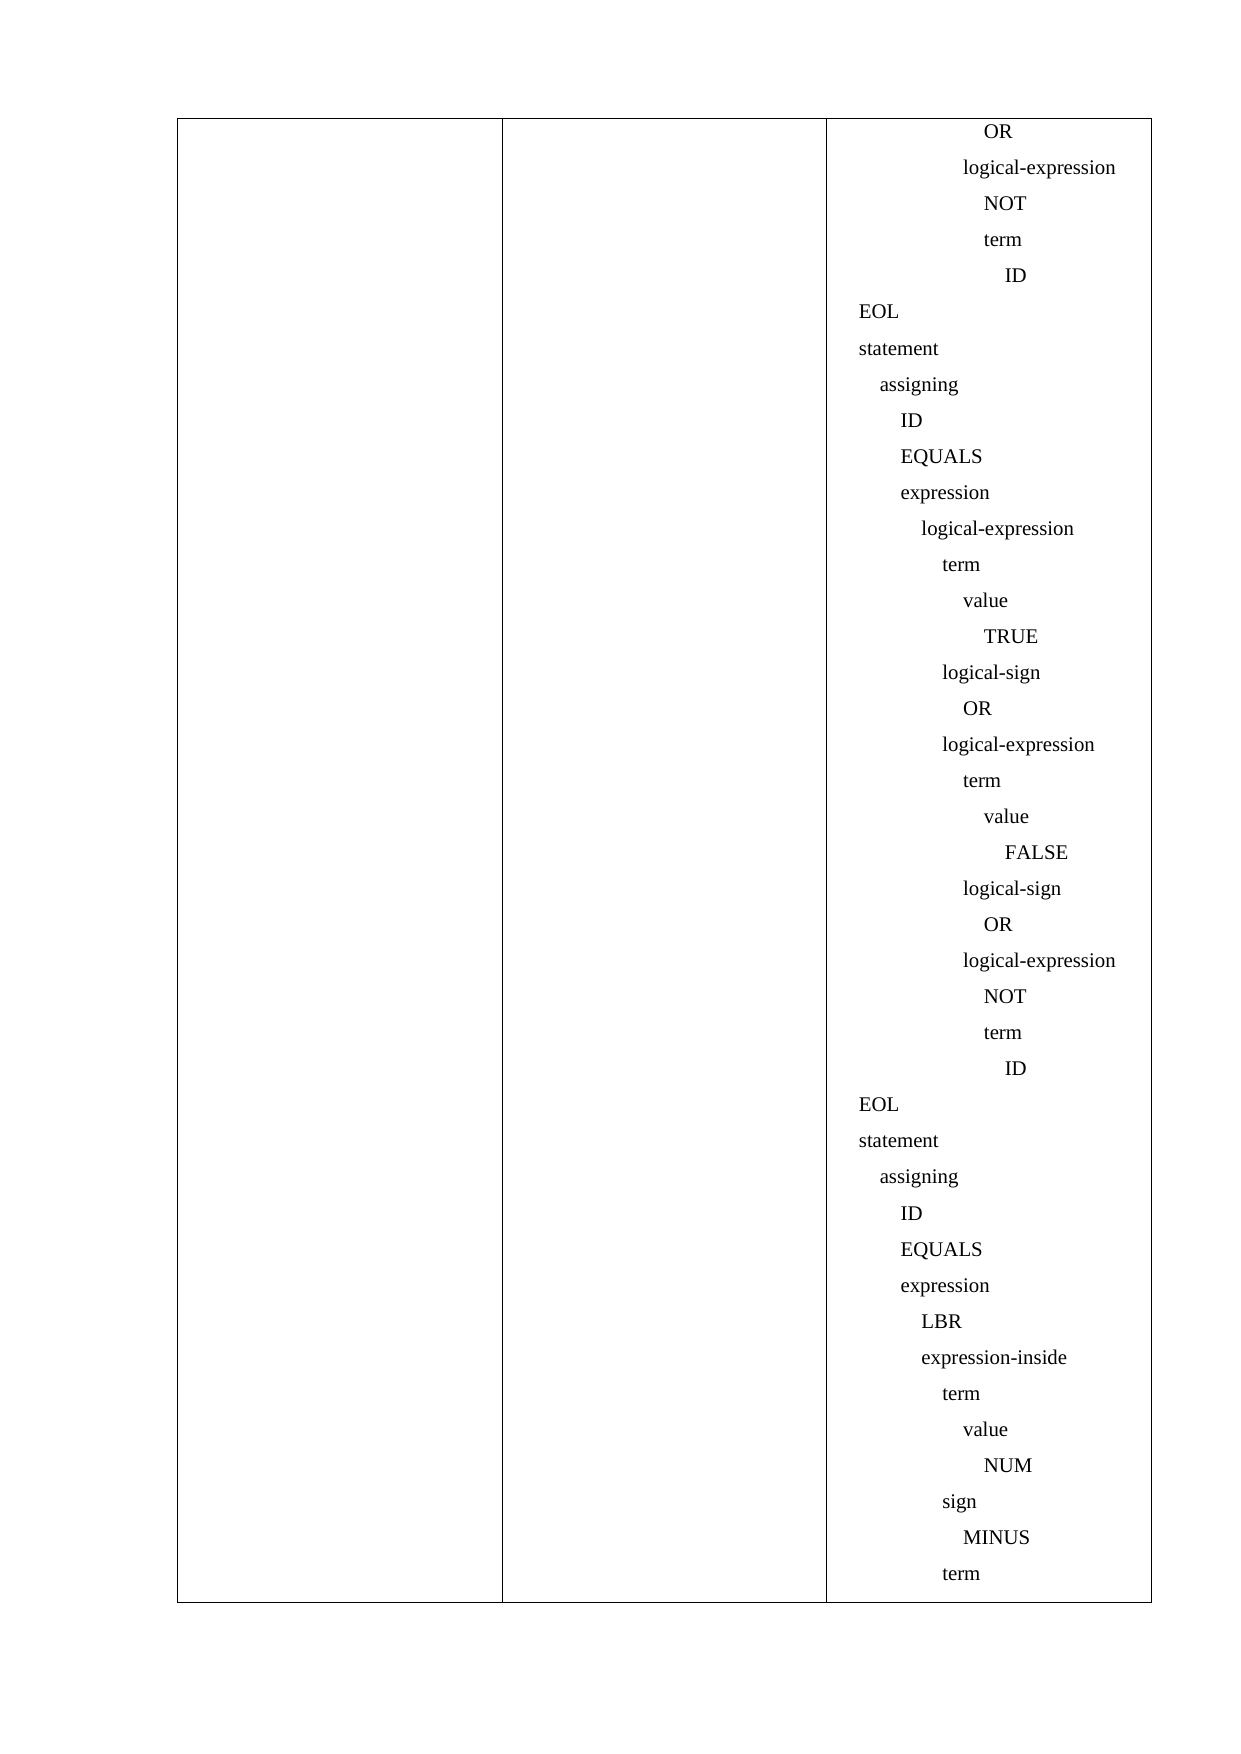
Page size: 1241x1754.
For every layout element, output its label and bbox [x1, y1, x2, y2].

table_cell [503, 119, 826, 1602]
table_cell [827, 119, 1151, 1602]
table_cell [178, 119, 502, 1602]
